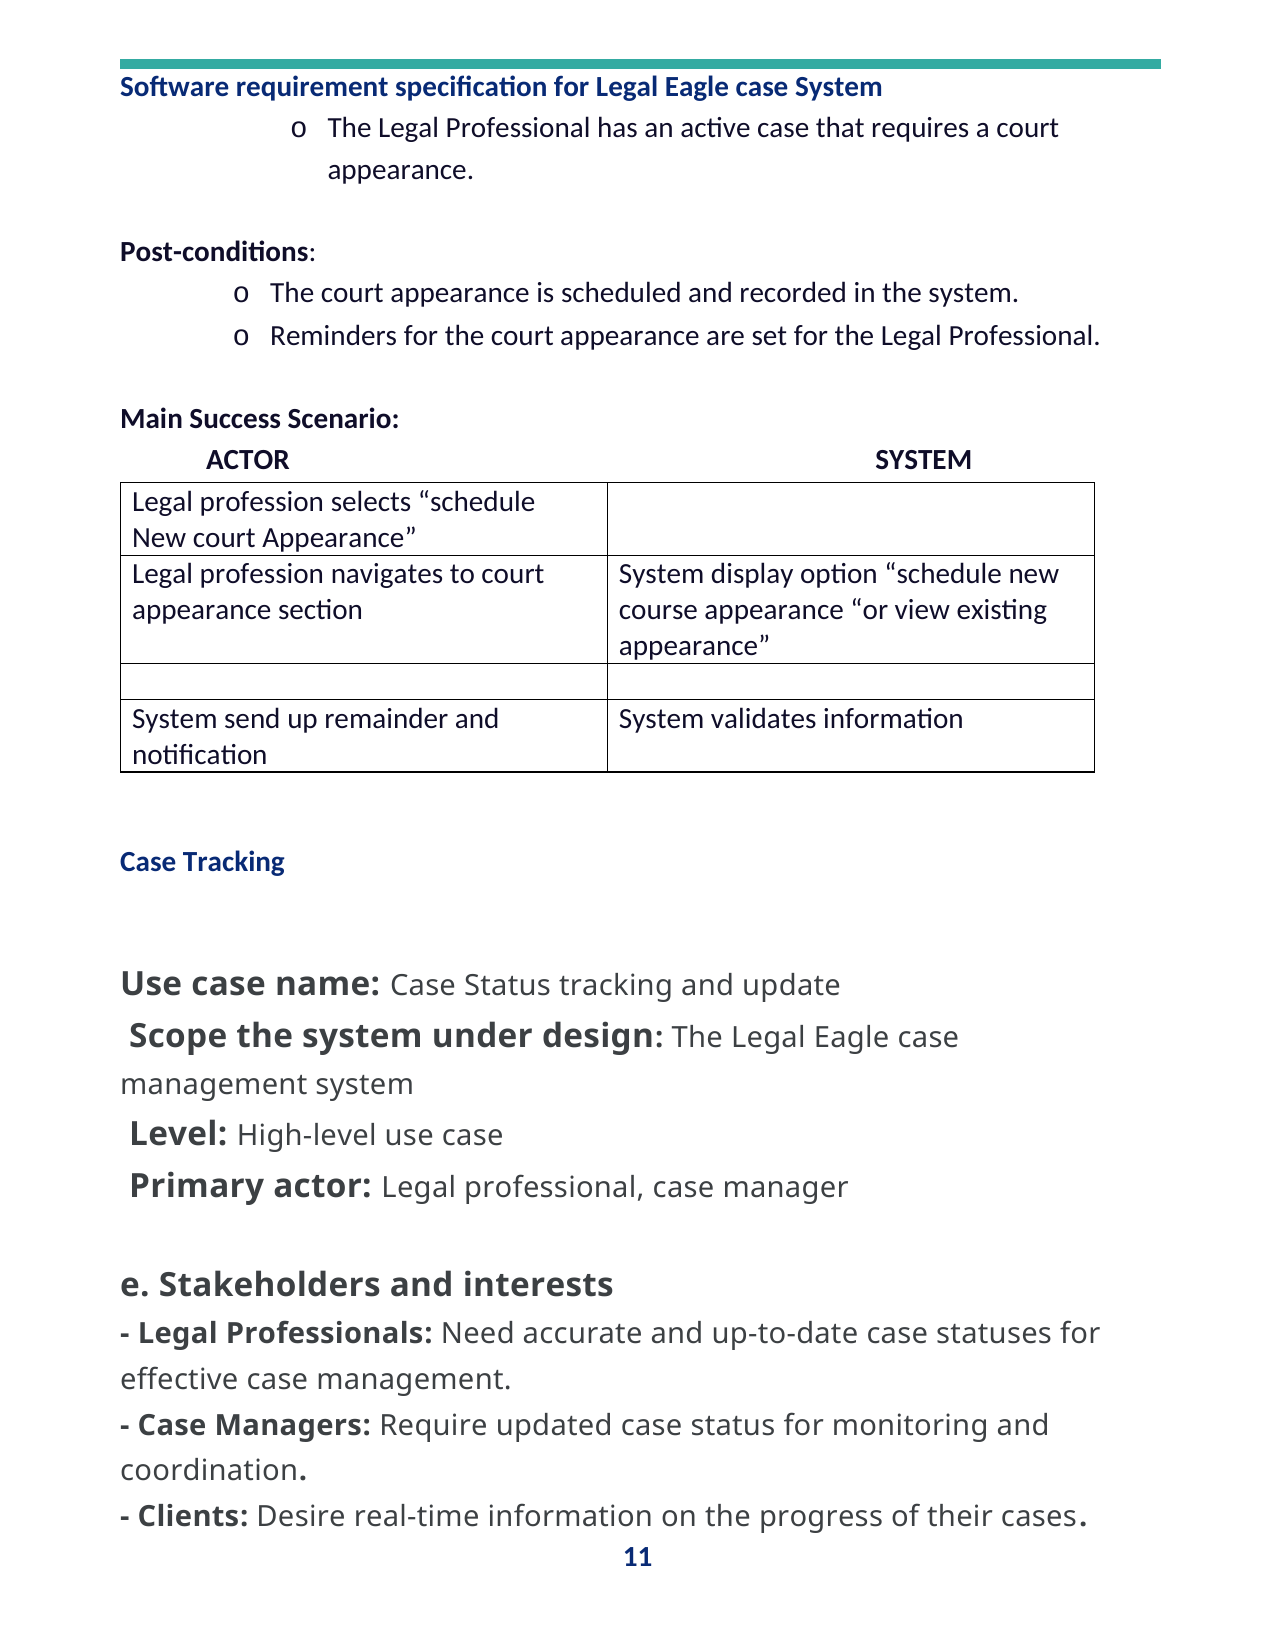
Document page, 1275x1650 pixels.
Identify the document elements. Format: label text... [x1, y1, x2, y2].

table_header [608, 483, 1094, 554]
table_cell System send up remainder and notification [121, 700, 607, 771]
text - Clients: Desire real-time information on the progress of their cases. [120, 1495, 1155, 1535]
text - Legal Professionals: Need accurate and up-to-date case statuses for effective case management. [120, 1313, 1155, 1398]
text Primary actor: Legal professional, case manager [120, 1162, 1155, 1207]
text e. Stakeholders and interests [120, 1214, 1155, 1306]
list The Legal Professional has an active case that requires a court appearance. [290, 109, 1155, 187]
text Main Success Scenario: [120, 400, 1155, 436]
text - Case Managers: Require updated case status for monitoring and coordination. [120, 1404, 1155, 1489]
list The court appearance is scheduled and recorded in the system. [232, 274, 1155, 311]
table_header Legal profession selects “schedule New court Appearance” [121, 483, 607, 554]
text Case Tracking [120, 843, 1155, 878]
text Use case name: Case Status tracking and update Scope the system under design: The Legal Eagle case management system Level: High-level use case [120, 959, 1155, 1155]
table_cell [608, 664, 1094, 699]
table_cell [121, 664, 607, 699]
text ACTOR SYSTEM [120, 441, 1155, 477]
list Reminders for the court appearance are set for the Legal Professional. [232, 317, 1155, 354]
table_cell System display option “schedule new course appearance “or view existing appearance” [608, 556, 1094, 662]
text Post-conditions: [120, 233, 1155, 269]
table_cell System validates information [608, 700, 1094, 771]
table_cell Legal profession navigates to court appearance section [121, 556, 607, 662]
